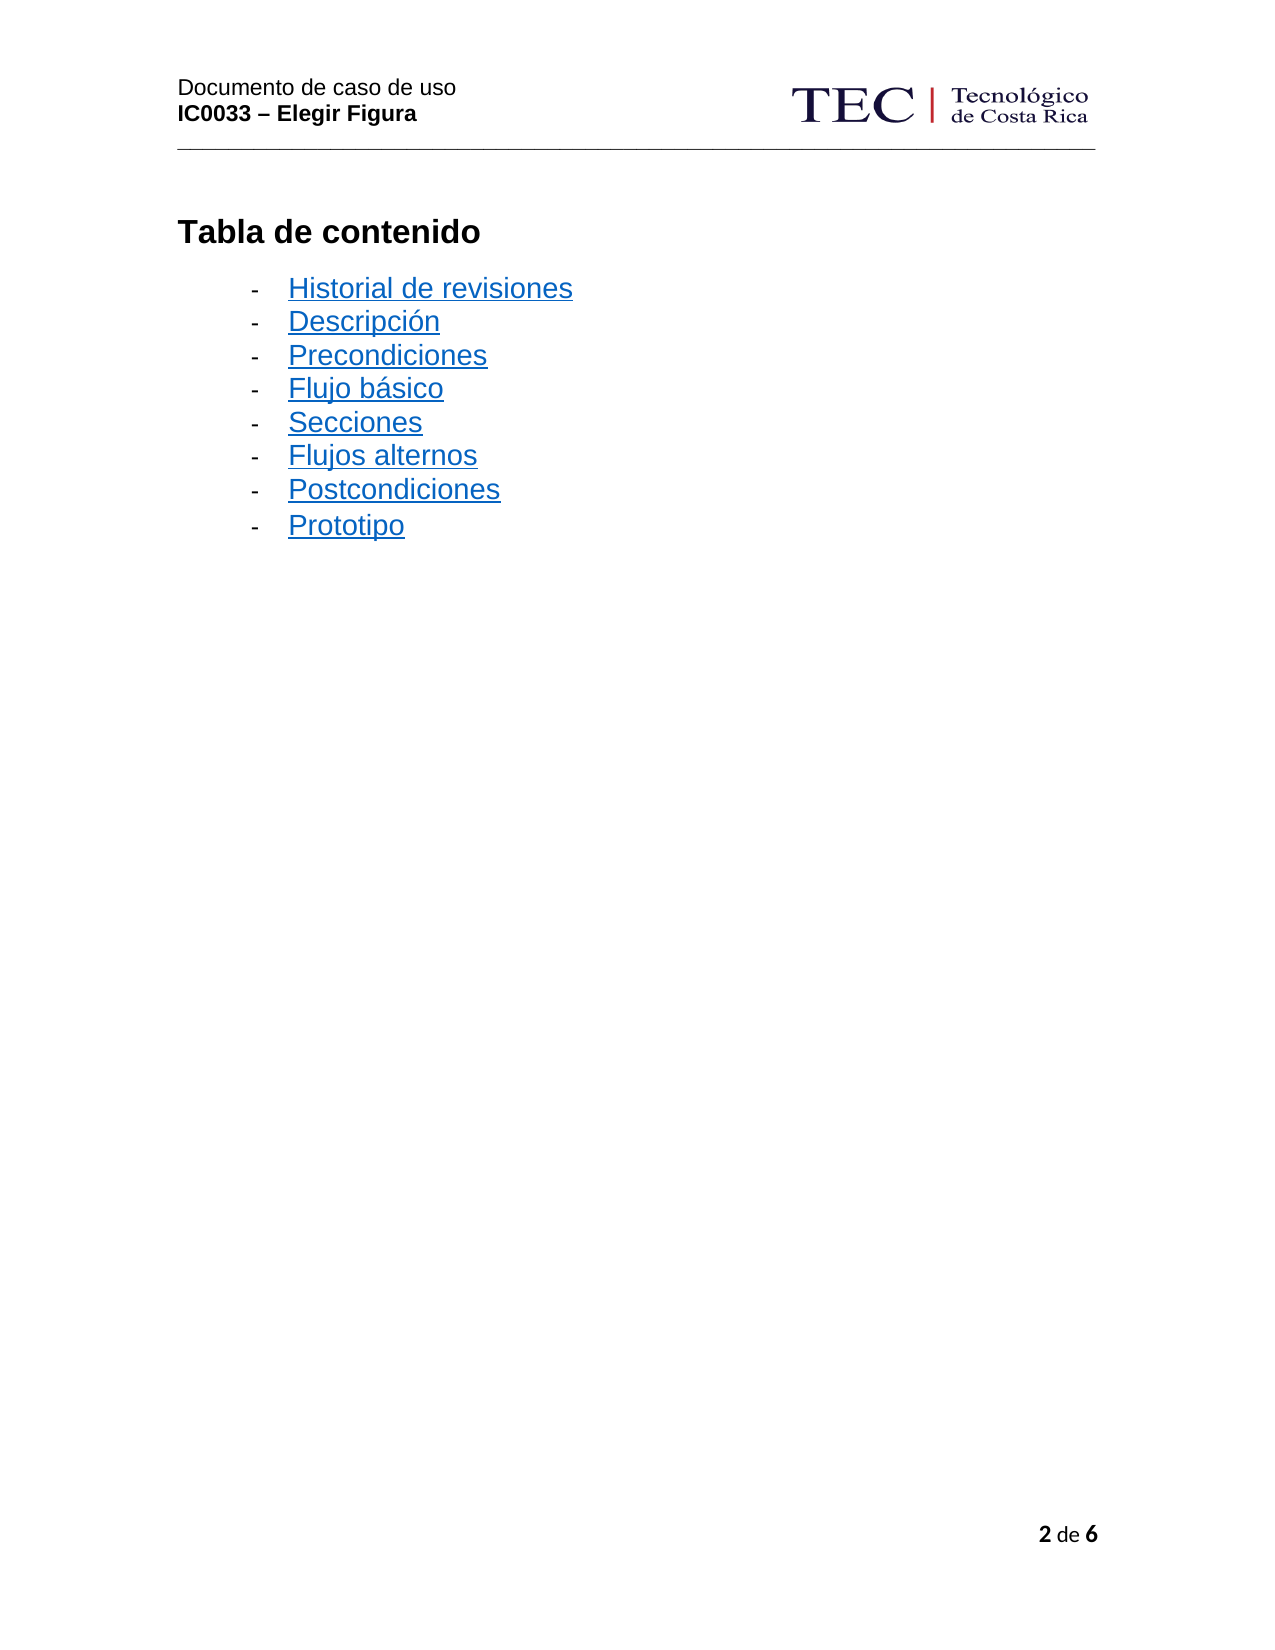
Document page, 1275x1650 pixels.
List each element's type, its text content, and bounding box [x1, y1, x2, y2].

picture [781, 75, 1098, 132]
list Postcondiciones [251, 472, 1098, 506]
list Historial de revisiones [251, 271, 1098, 304]
list Prototipo [251, 508, 1098, 542]
list Secciones [251, 405, 1098, 438]
list Flujos alternos [251, 438, 1098, 472]
list Flujo básico [251, 371, 1098, 405]
text Tabla de contenido [177, 213, 1098, 251]
list Precondiciones [251, 338, 1098, 371]
list Descripción [251, 304, 1098, 338]
